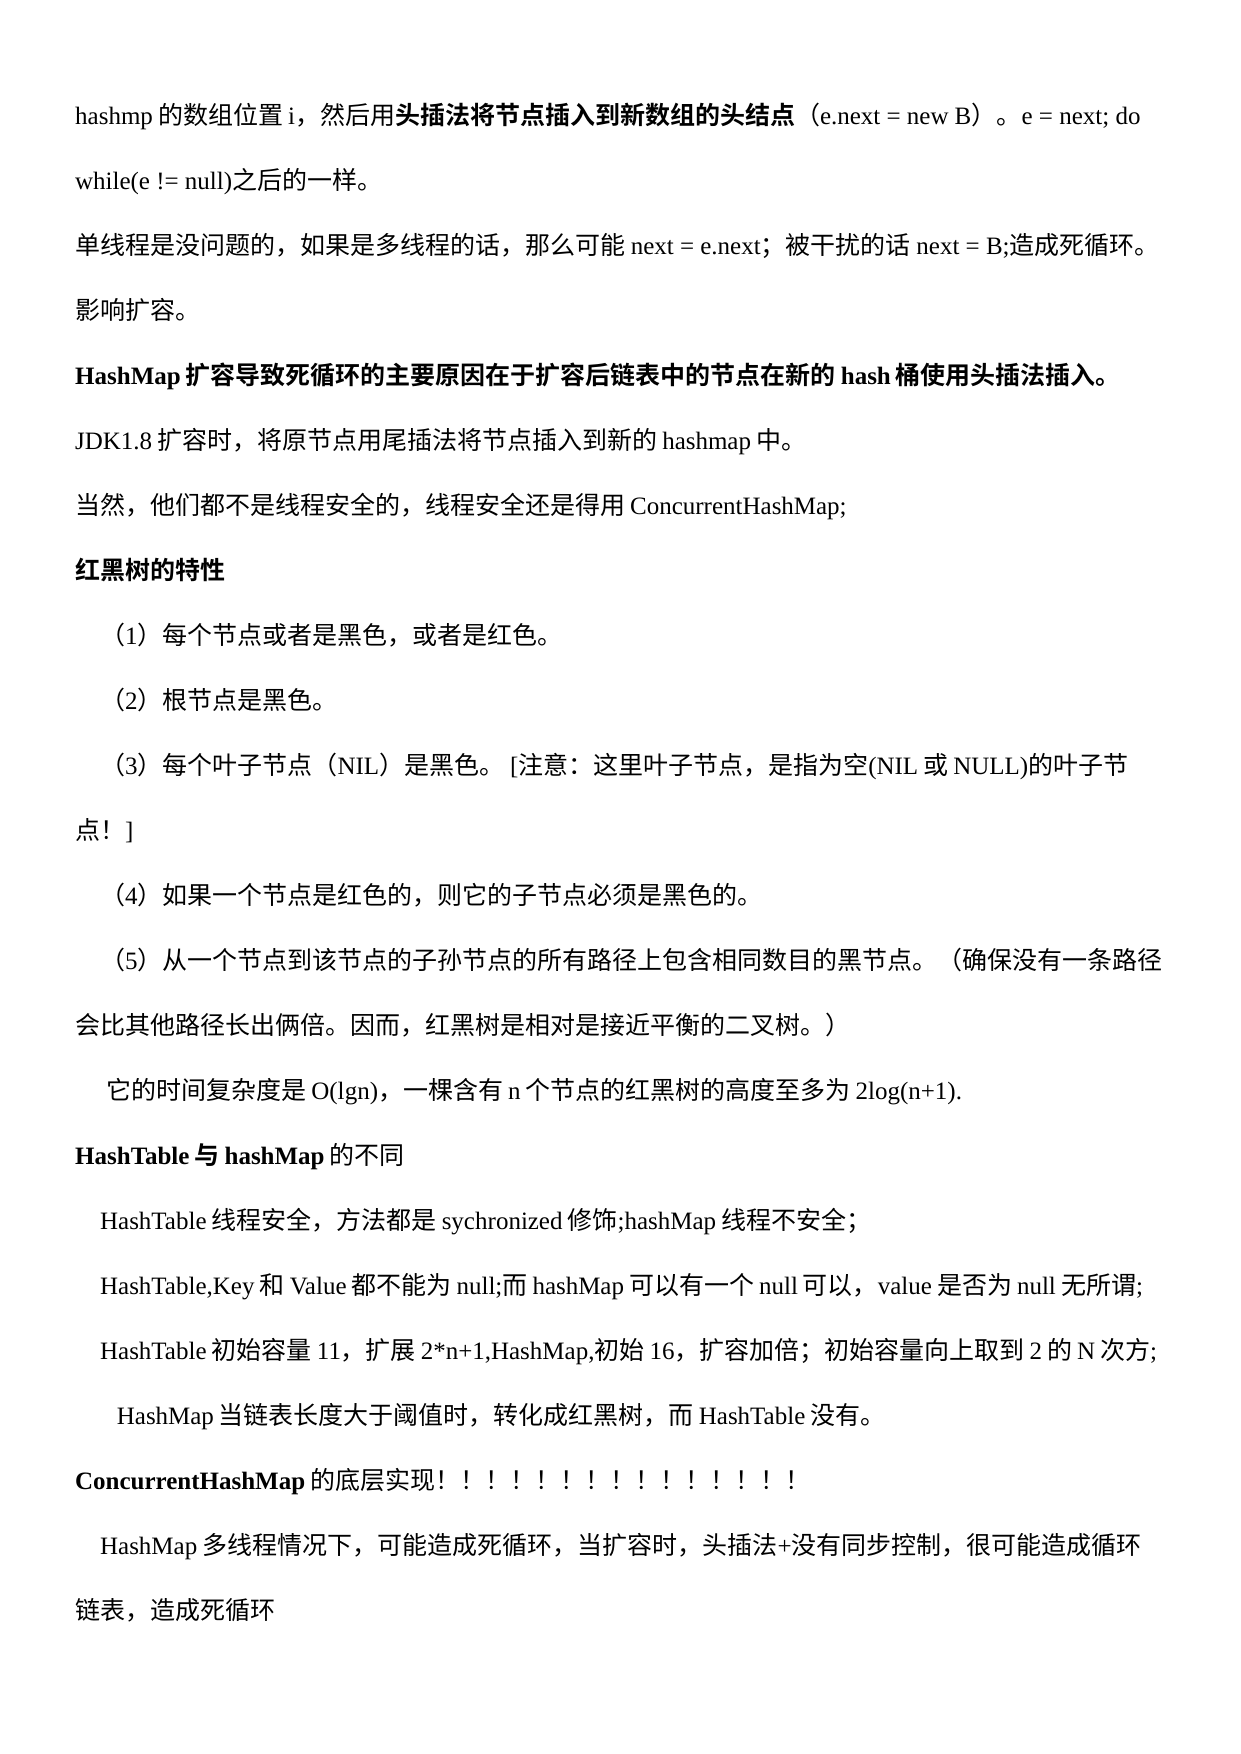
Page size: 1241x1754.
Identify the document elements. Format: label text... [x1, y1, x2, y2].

text （3）每个叶子节点（NIL）是黑色。 [注意：这里叶子节点，是指为空(NIL或NULL)的叶子节点！] [75, 731, 1165, 861]
text HashTable初始容量11，扩展2*n+1,HashMap,初始16，扩容加倍；初始容量向上取到2的N次方; [75, 1316, 1165, 1381]
text （2）根节点是黑色。 [75, 666, 1165, 731]
text 扩容方式：遍历数组，然后遍历数组链表，从链表头到尾，保留next = e.next;先计算出节点在新hashmp的数组位置i，然后用头插法将节点插入到新数组的头结点（e.next = new B）。e = next; do while(e != null)之后的一样。 [75, 81, 1165, 211]
text 它的时间复杂度是O(lgn)，一棵含有n个节点的红黑树的高度至多为2log(n+1). [75, 1056, 1165, 1121]
text HashTable线程安全，方法都是sychronized修饰;hashMap线程不安全； [75, 1186, 1165, 1251]
text （1）每个节点或者是黑色，或者是红色。 [75, 601, 1165, 666]
text 当然，他们都不是线程安全的，线程安全还是得用ConcurrentHashMap; [75, 471, 1165, 536]
text HashTable与hashMap的不同 [75, 1121, 1165, 1186]
text HashTable,Key和Value都不能为null;而hashMap可以有一个null可以，value是否为null无所谓; [75, 1251, 1165, 1316]
text （5）从一个节点到该节点的子孙节点的所有路径上包含相同数目的黑节点。（确保没有一条路径会比其他路径长出俩倍。因而，红黑树是相对是接近平衡的二叉树。） [75, 926, 1165, 1056]
text HashMap多线程情况下，可能造成死循环，当扩容时，头插法+没有同步控制，很可能造成循环链表，造成死循环 [75, 1511, 1165, 1641]
text 单线程是没问题的，如果是多线程的话，那么可能 next = e.next；被干扰的话 next = B;造成死循环。影响扩容。 [75, 211, 1165, 341]
text JDK1.8扩容时，将原节点用尾插法将节点插入到新的hashmap中。 [75, 406, 1165, 471]
text HashMap扩容导致死循环的主要原因在于扩容后链表中的节点在新的hash桶使用头插法插入。 [75, 341, 1165, 406]
text （4）如果一个节点是红色的，则它的子节点必须是黑色的。 [75, 861, 1165, 926]
text ConcurrentHashMap的底层实现！！！！！！！！！！！！！！！ [75, 1446, 1165, 1511]
text 红黑树的特性 [75, 536, 1165, 601]
text HashMap当链表长度大于阈值时，转化成红黑树，而HashTable没有。 [75, 1381, 1165, 1446]
